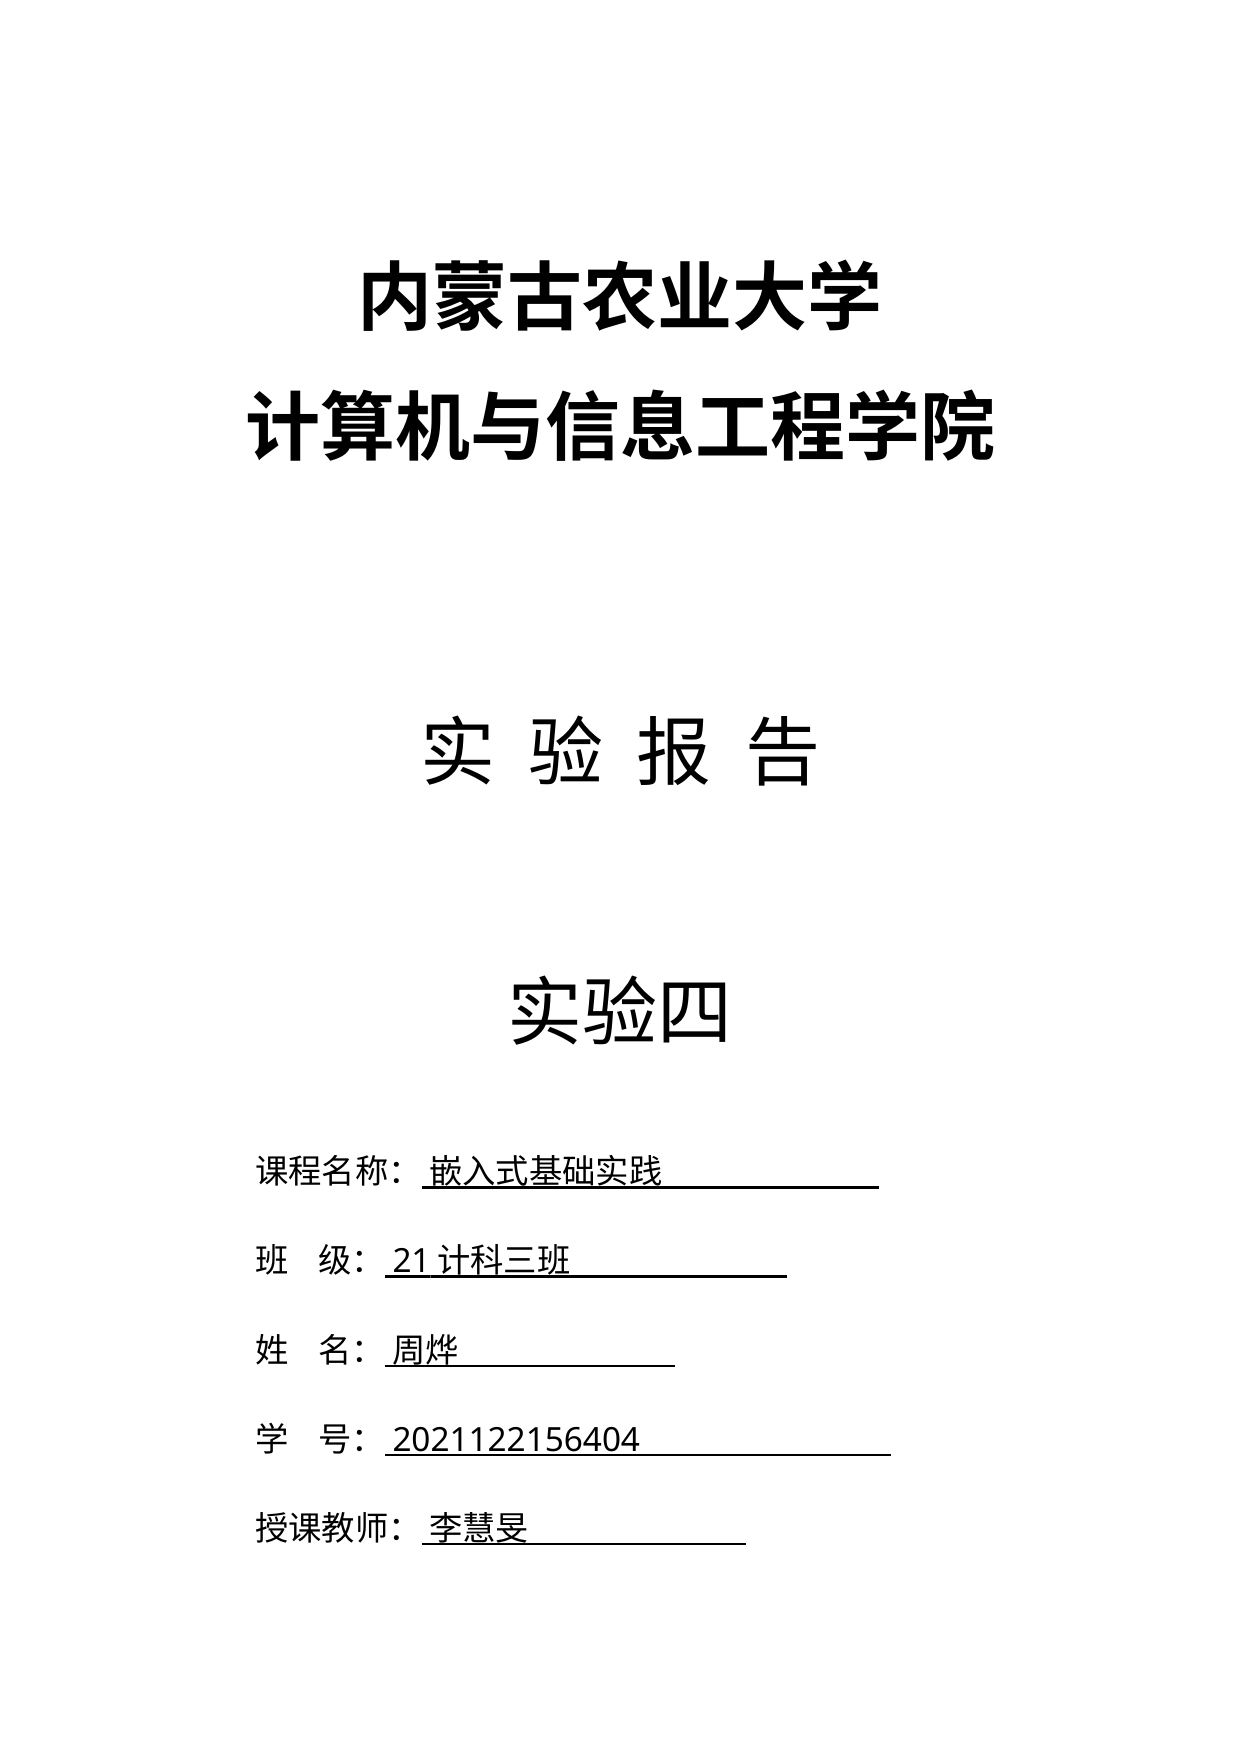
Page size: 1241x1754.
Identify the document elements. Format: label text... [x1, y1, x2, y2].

text 班 级： 21计科三班 [187, 1226, 1053, 1291]
text 实 验 报 告 [187, 682, 1053, 812]
text 姓 名： 周烨 [187, 1315, 1053, 1380]
text 内蒙古农业大学 [187, 227, 1053, 357]
text 计算机与信息工程学院 [187, 357, 1053, 487]
text 课程名称： 嵌入式基础实践 [187, 1137, 1053, 1202]
text 实验四 [187, 942, 1053, 1072]
text 授课教师： 李慧旻 [187, 1493, 1053, 1558]
text 学 号： 2021122156404 [187, 1404, 1053, 1469]
